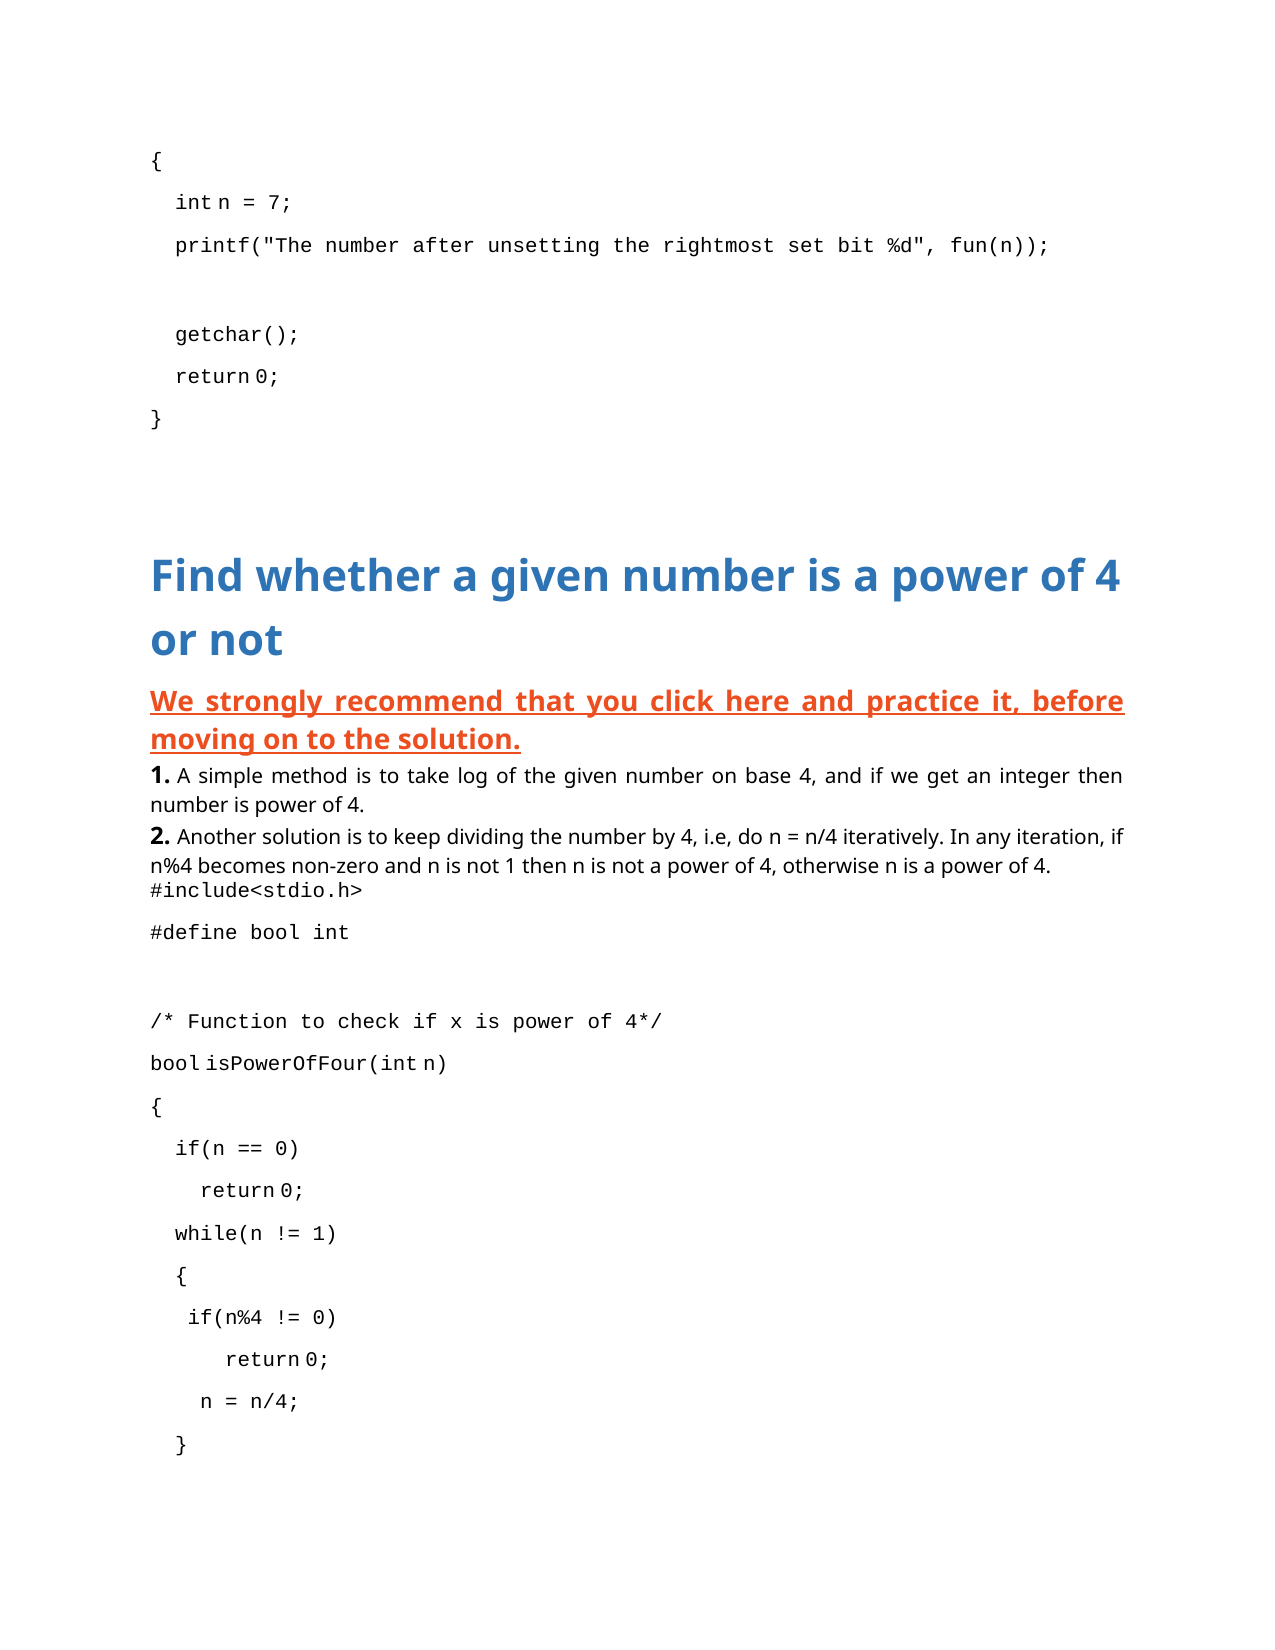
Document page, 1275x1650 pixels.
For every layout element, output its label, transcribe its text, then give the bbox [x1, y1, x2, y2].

text 2. Another solution is to keep dividing the number by 4, i.e, do n = n/4 iteratively. In any iteration, if n%4 becomes non-zero and n is not 1 then n is not a power of 4, otherwise n is a power of 4. [150, 819, 1125, 880]
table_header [150, 150, 1200, 451]
subtitle Find whether a given number is a power of 4 or not [150, 544, 1125, 668]
subtitle We strongly recommend that you click here and practice it, before moving on to the solution. [150, 715, 1125, 758]
subtitle We strongly recommend that you click here and practice it, before moving on to the solution. [150, 681, 1125, 713]
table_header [150, 880, 1200, 1476]
text 1. A simple method is to take log of the given number on base 4, and if we get an integer then number is power of 4. [150, 758, 1125, 819]
